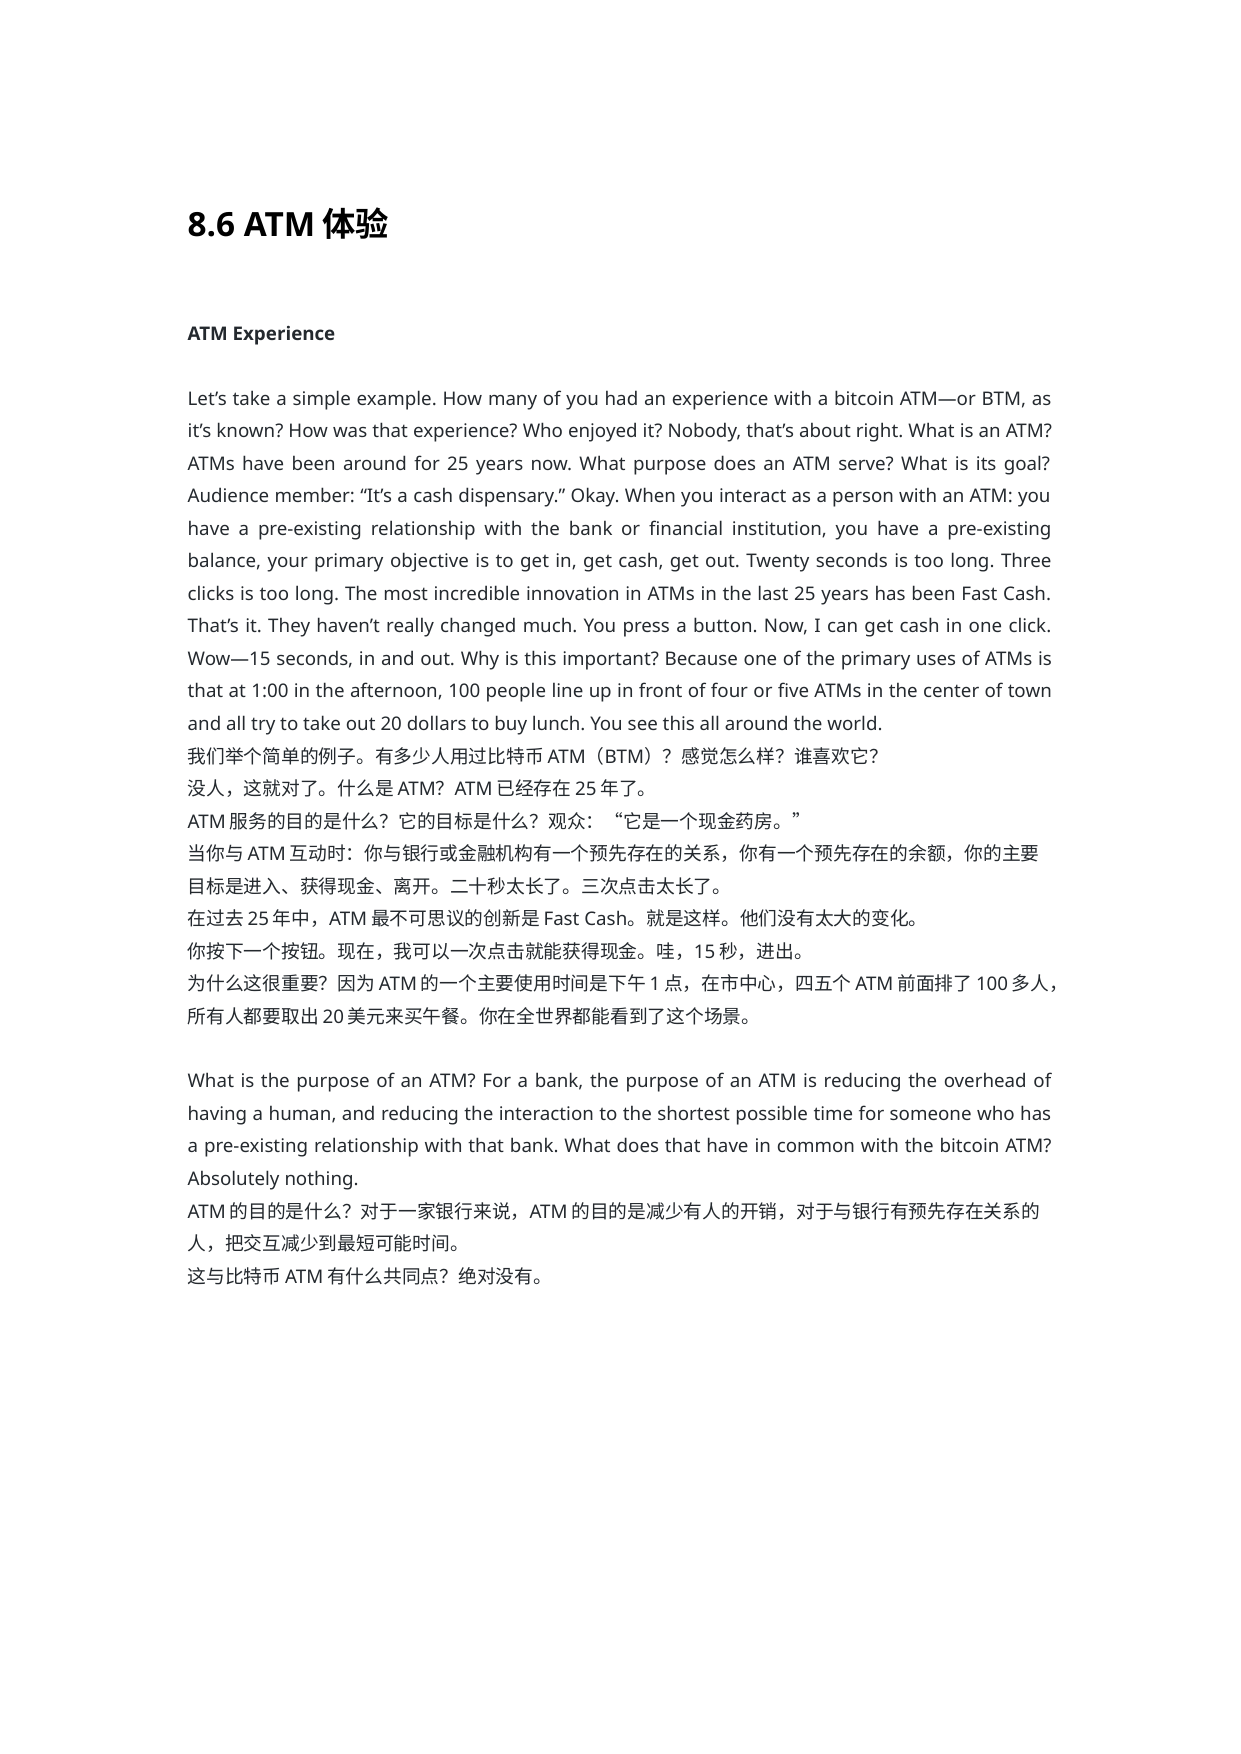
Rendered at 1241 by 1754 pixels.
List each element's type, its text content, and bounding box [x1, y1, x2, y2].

text ATM的目的是什么？对于一家银行来说，ATM的目的是减少有人的开销，对于与银行有预先存在关系的人，把交互减少到最短可能时间。 [187, 1194, 1053, 1259]
text Let’s take a simple example. How many of you had an experience with a bitcoin ATM—or BTM, as it’s known? How was that experience? Who enjoyed it? Nobody, that’s about right. What is an ATM? ATMs have been around for 25 years now. What purpose does an ATM serve? What is its goal? Audience member: “It’s a cash dispensary.” Okay. When you interact as a person with an ATM: you have a pre-existing relationship with the bank or financial institution, you have a pre-existing balance, your primary objective is to get in, get cash, get out. Twenty seconds is too long. Three clicks is too long. The most incredible innovation in ATMs in the last 25 years has been Fast Cash. That’s it. They haven’t really changed much. You press a button. Now, I can get cash in one click. Wow—15 seconds, in and out. Why is this important? Because one of the primary uses of ATMs is that at 1:00 in the afternoon, 100 people line up in front of four or five ATMs in the center of town and all try to take out 20 dollars to buy lunch. You see this all around the world. [187, 381, 1053, 739]
text ATM Experience [187, 316, 1053, 349]
subtitle 8.6 ATM体验 [187, 189, 1053, 254]
text 为什么这很重要？因为ATM的一个主要使用时间是下午1点，在市中心，四五个ATM前面排了100多人，所有人都要取出20美元来买午餐。你在全世界都能看到了这个场景。 [187, 966, 1053, 1031]
text 你按下一个按钮。现在，我可以一次点击就能获得现金。哇，15秒，进出。 [187, 934, 1053, 966]
text 在过去25年中，ATM最不可思议的创新是Fast Cash。就是这样。他们没有太大的变化。 [187, 901, 1053, 934]
text 当你与ATM互动时：你与银行或金融机构有一个预先存在的关系，你有一个预先存在的余额，你的主要目标是进入、获得现金、离开。二十秒太长了。三次点击太长了。 [187, 836, 1053, 901]
text What is the purpose of an ATM? For a bank, the purpose of an ATM is reducing the overhead of having a human, and reducing the interaction to the shortest possible time for someone who has a pre-existing relationship with that bank. What does that have in common with the bitcoin ATM? Absolutely nothing. [187, 1064, 1053, 1194]
text 这与比特币ATM有什么共同点？绝对没有。 [187, 1259, 1053, 1291]
text 没人，这就对了。什么是ATM？ATM已经存在25年了。 [187, 771, 1053, 804]
text 我们举个简单的例子。有多少人用过比特币ATM（BTM）？感觉怎么样？谁喜欢它？ [187, 739, 1053, 771]
text ATM服务的目的是什么？它的目标是什么？观众：“它是一个现金药房。” [187, 804, 1053, 836]
